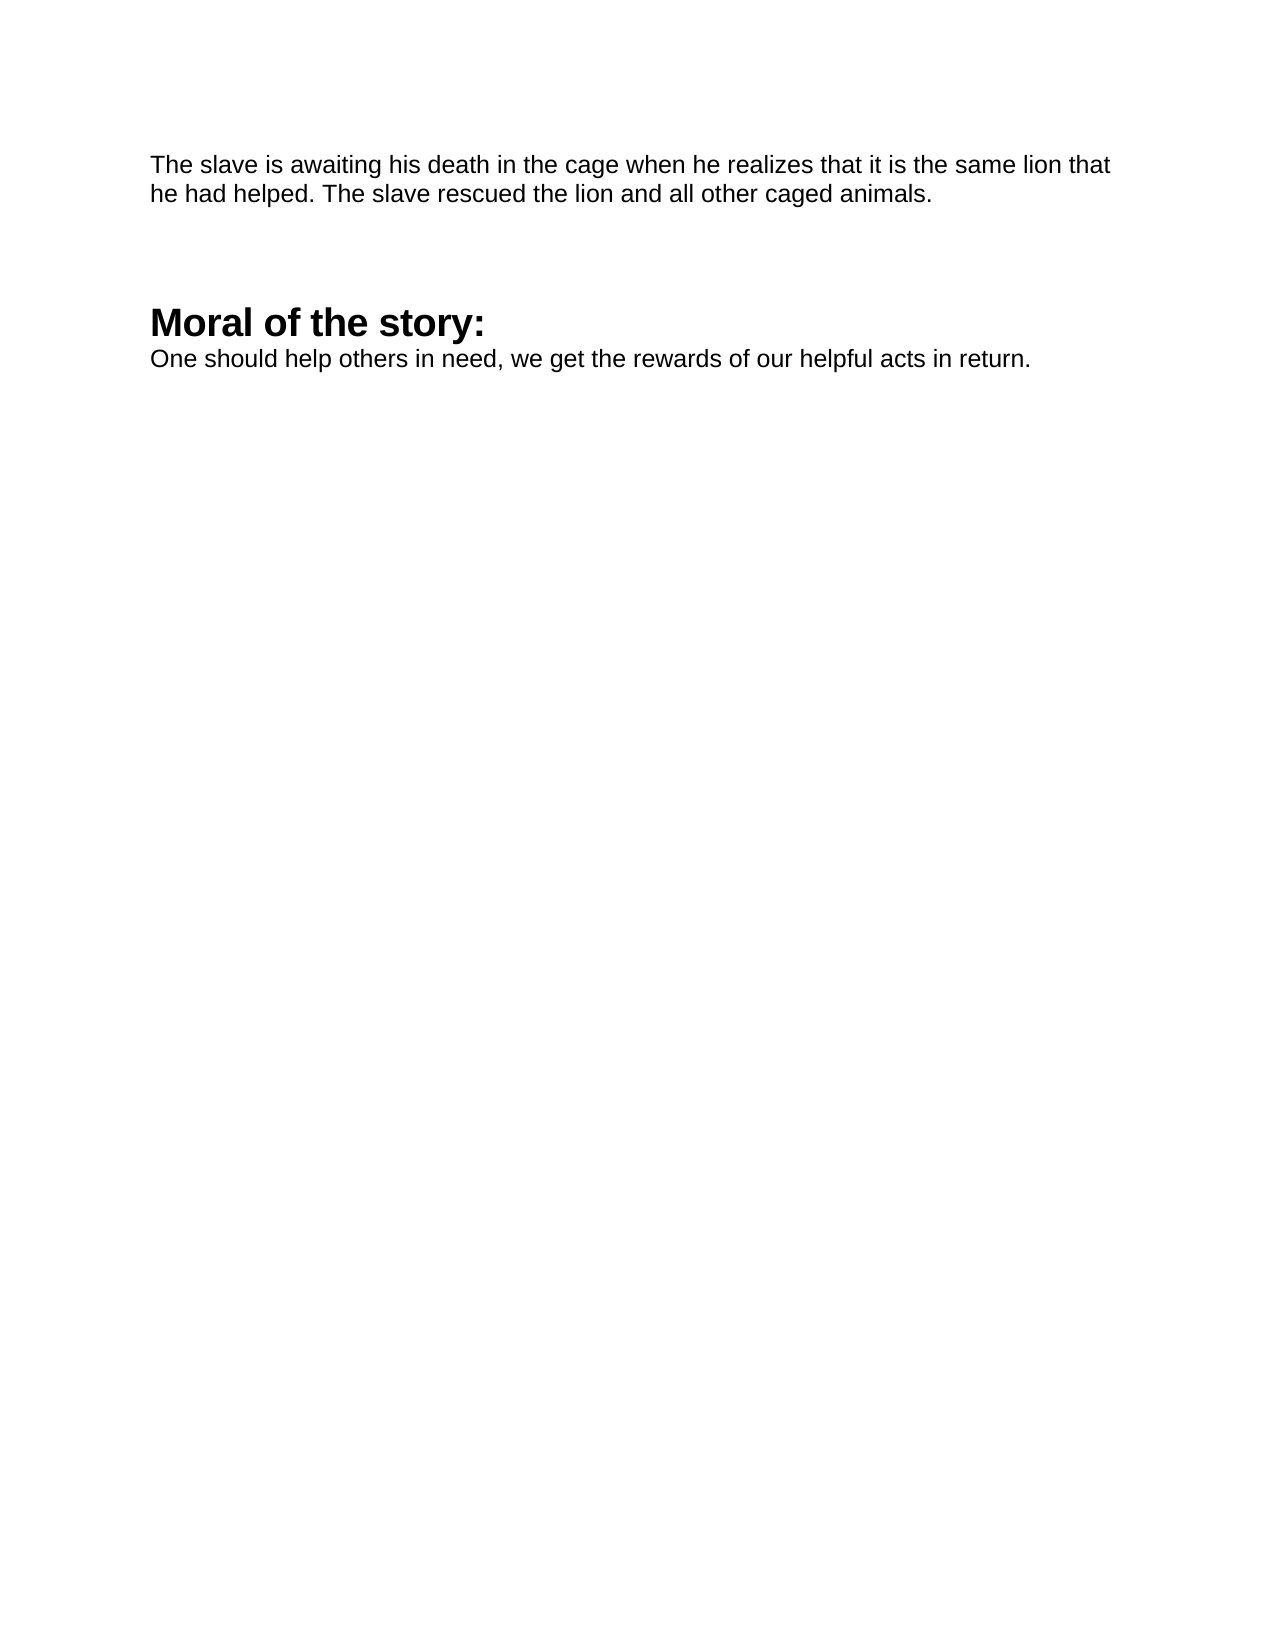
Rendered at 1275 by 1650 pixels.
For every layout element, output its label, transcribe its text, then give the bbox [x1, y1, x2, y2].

text One should help others in need, we get the rewards of our helpful acts in return. [150, 344, 1125, 373]
text Moral of the story: [150, 299, 1125, 344]
text The slave is awaiting his death in the cage when he realizes that it is the same lion that he had helped. The slave rescued the lion and all other caged animals. [150, 150, 1125, 207]
